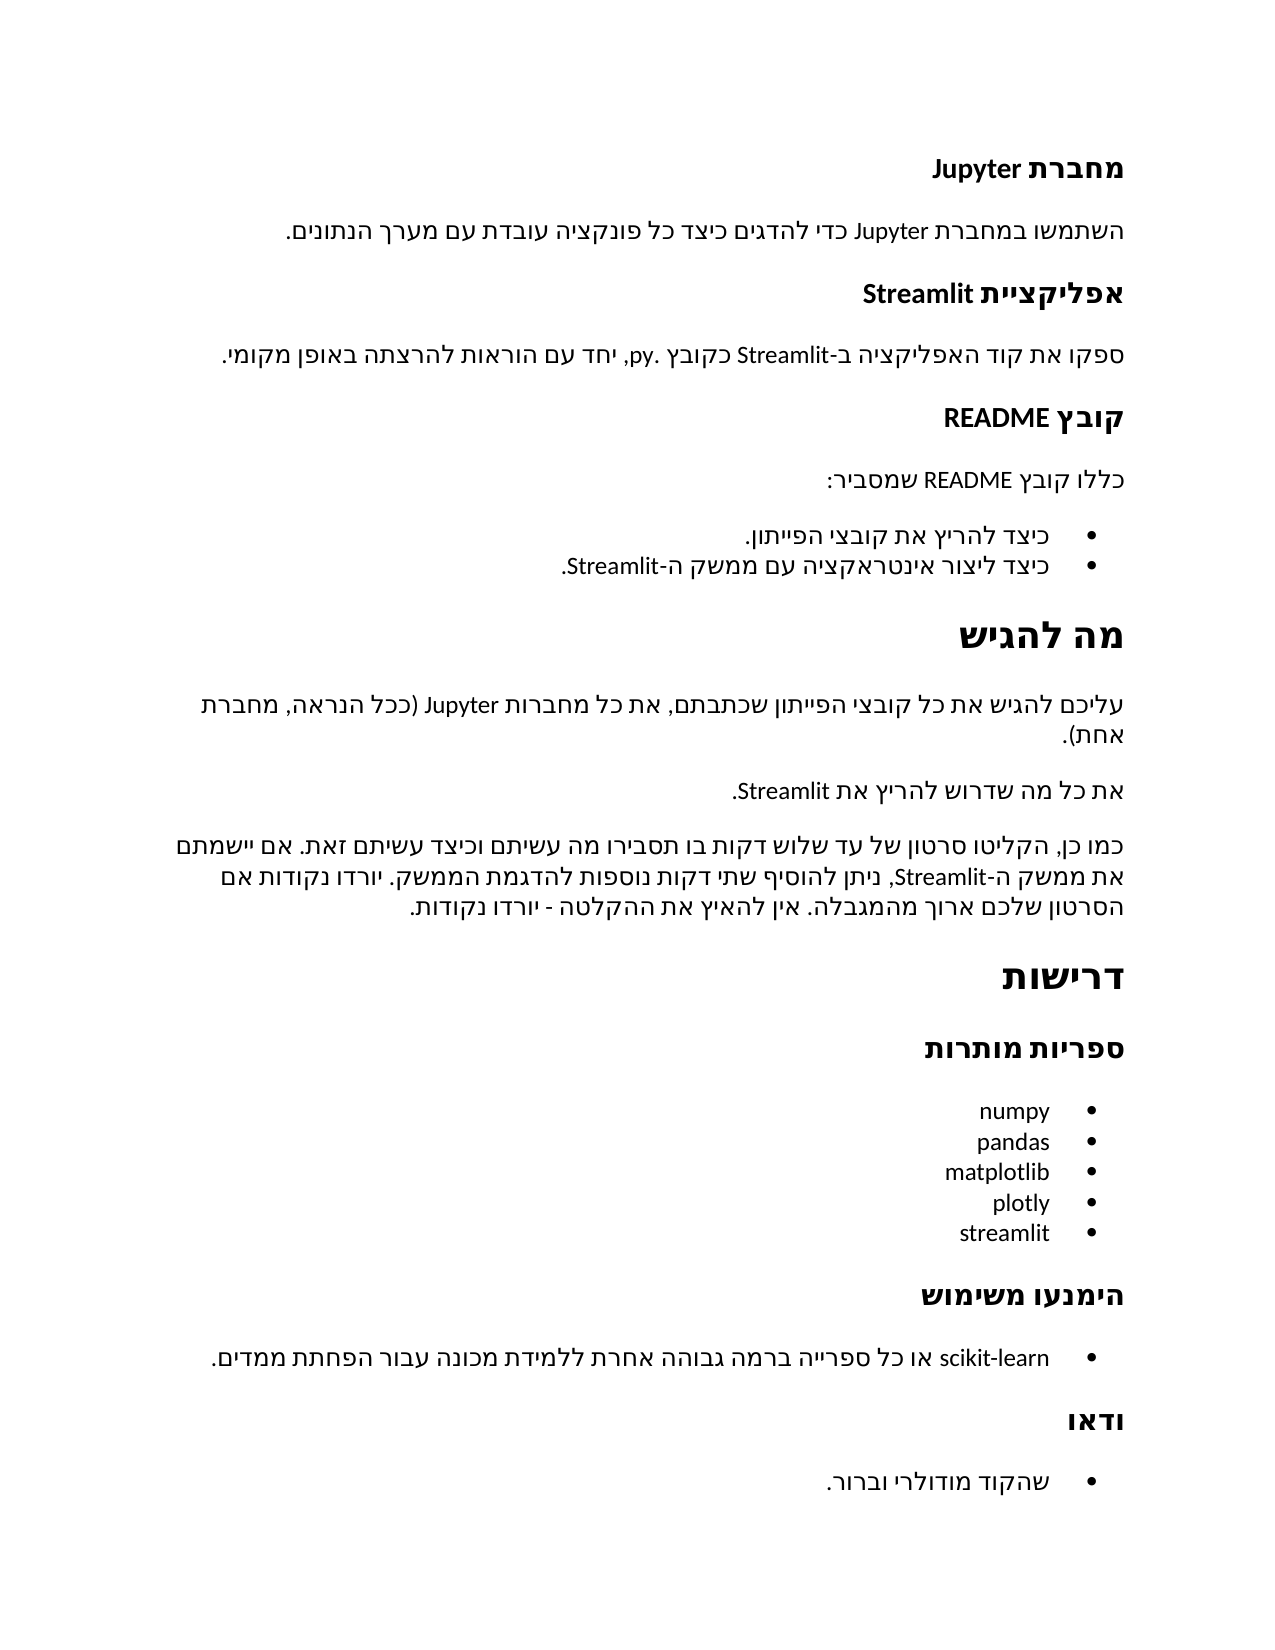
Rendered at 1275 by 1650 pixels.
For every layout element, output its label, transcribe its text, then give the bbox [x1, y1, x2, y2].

subtitle אפליקציית Streamlit [150, 275, 1125, 310]
list matplotlib [150, 1156, 1087, 1187]
list numpy [150, 1095, 1087, 1126]
list כיצד ליצור אינטראקציה עם ממשק ה-Streamlit. [150, 550, 1087, 581]
subtitle הימנעו משימוש [150, 1277, 1125, 1313]
list כיצד להריץ את קובצי הפייתון. [150, 520, 1087, 550]
subtitle מה להגיש [150, 612, 1125, 658]
list plotly [150, 1187, 1087, 1217]
text עליכם להגיש את כל קובצי הפייתון שכתבתם, את כל מחברות Jupyter (ככל הנראה, מחברת אחת). [150, 689, 1125, 750]
text השתמשו במחברת Jupyter כדי להדגים כיצד כל פונקציה עובדת עם מערך הנתונים. [150, 215, 1125, 245]
text את כל מה שדרוש להריץ את Streamlit. [150, 775, 1125, 806]
list streamlit [150, 1217, 1087, 1248]
text ספקו את קוד האפליקציה ב-Streamlit כקובץ .py, יחד עם הוראות להרצתה באופן מקומי. [150, 339, 1125, 370]
text כללו קובץ README שמסביר: [150, 464, 1125, 495]
subtitle ודאו [150, 1402, 1125, 1437]
list pandas [150, 1126, 1087, 1156]
subtitle ספריות מותרות [150, 1030, 1125, 1066]
subtitle מחברת Jupyter [150, 150, 1125, 186]
subtitle דרישות [150, 953, 1125, 999]
list שהקוד מודולרי וברור. [150, 1467, 1087, 1497]
text כמו כן, הקליטו סרטון של עד שלוש דקות בו תסבירו מה עשיתם וכיצד עשיתם זאת. אם יישמתם את ממשק ה-Streamlit, ניתן להוסיף שתי דקות נוספות להדגמת הממשק. יורדו נקודות אם הסרטון שלכם ארוך מהמגבלה. אין להאיץ את ההקלטה - יורדו נקודות. [150, 831, 1125, 922]
list scikit-learn או כל ספרייה ברמה גבוהה אחרת ללמידת מכונה עבור הפחתת ממדים. [150, 1342, 1087, 1372]
subtitle קובץ README [150, 399, 1125, 435]
